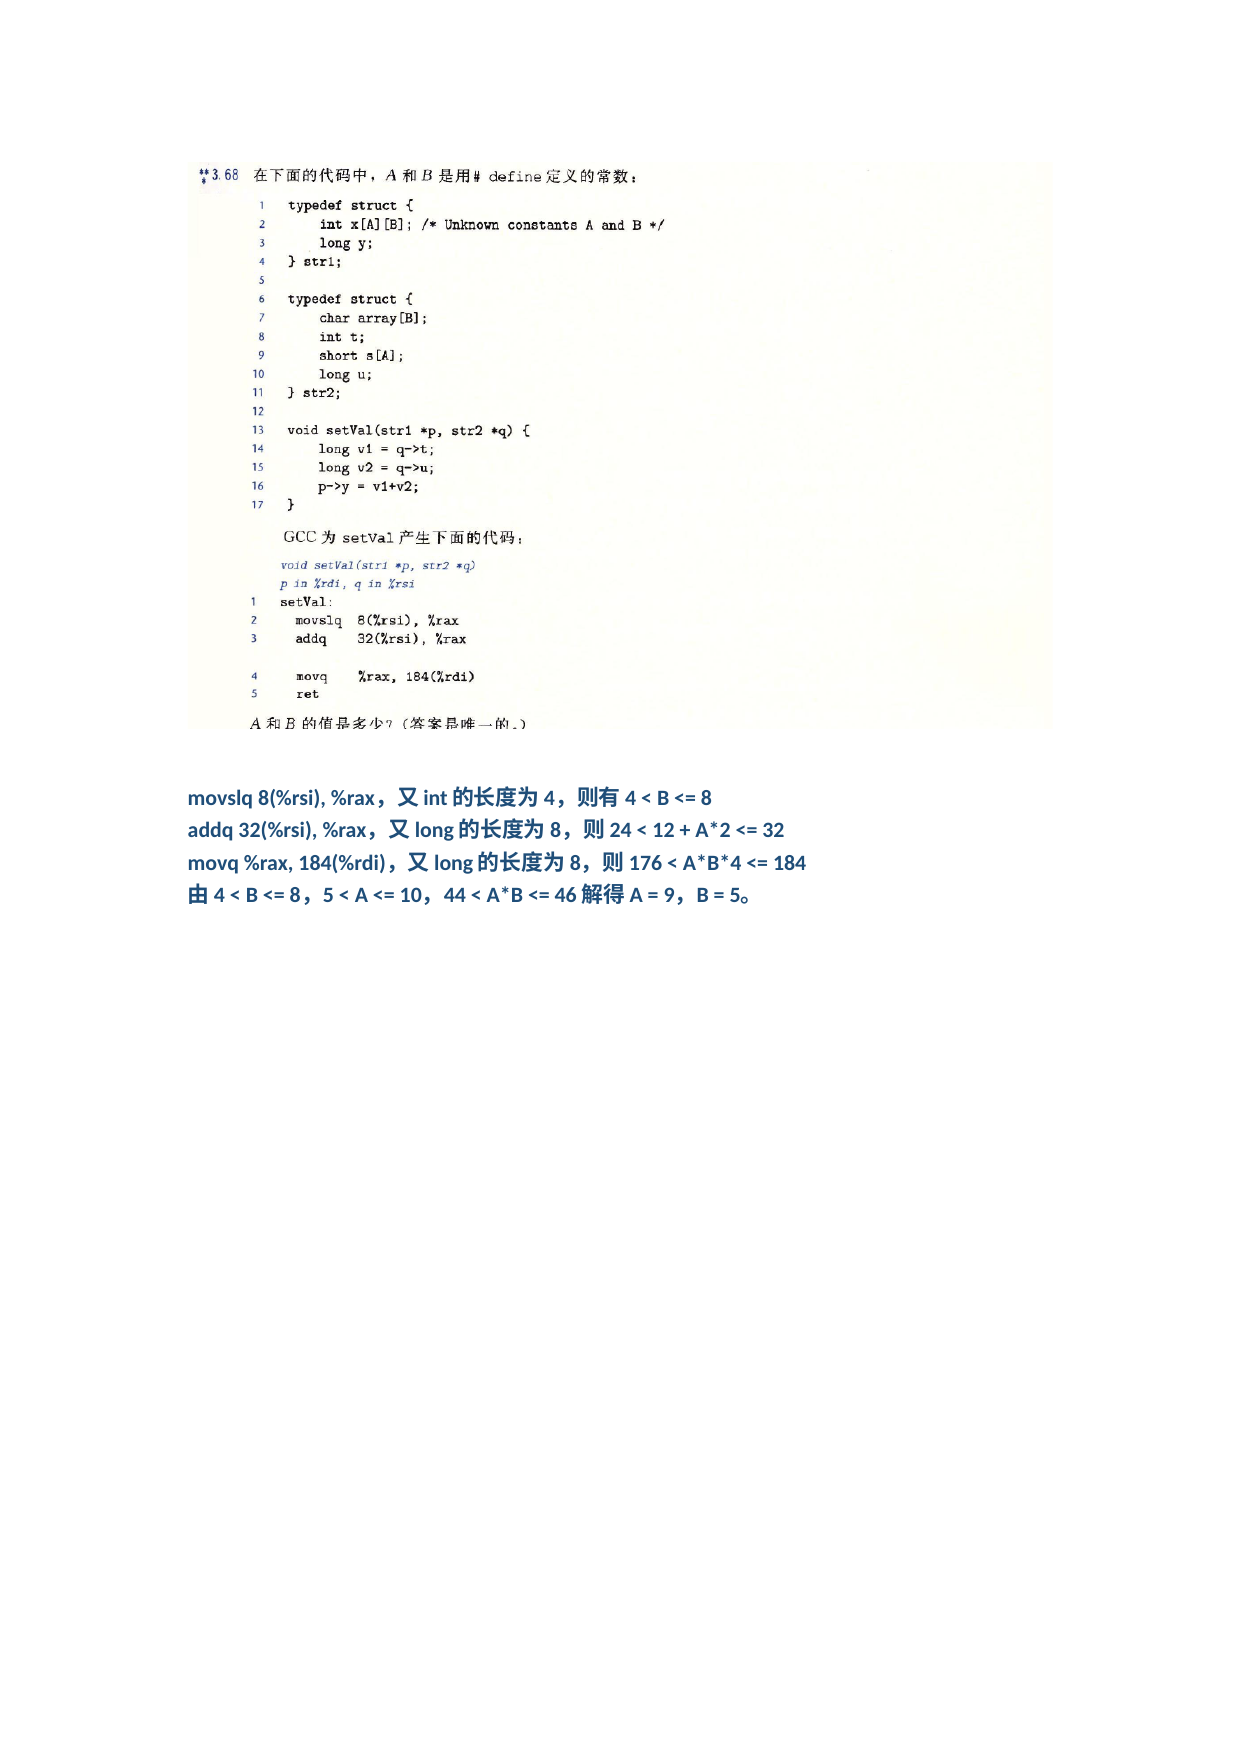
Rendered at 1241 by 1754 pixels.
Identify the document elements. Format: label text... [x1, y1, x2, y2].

text 由4 < B <= 8，5 < A <= 10，44 < A*B <= 46解得A = 9，B = 5。 [187, 877, 1053, 909]
text addq 32(%rsi), %rax，又long的长度为8，则24 < 12 + A*2 <= 32 [187, 812, 1053, 844]
text movslq 8(%rsi), %rax，又int的长度为4，则有4 < B <= 8 [187, 779, 1053, 812]
text movq %rax, 184(%rdi)，又long的长度为8，则176 < A*B*4 <= 184 [187, 844, 1053, 877]
